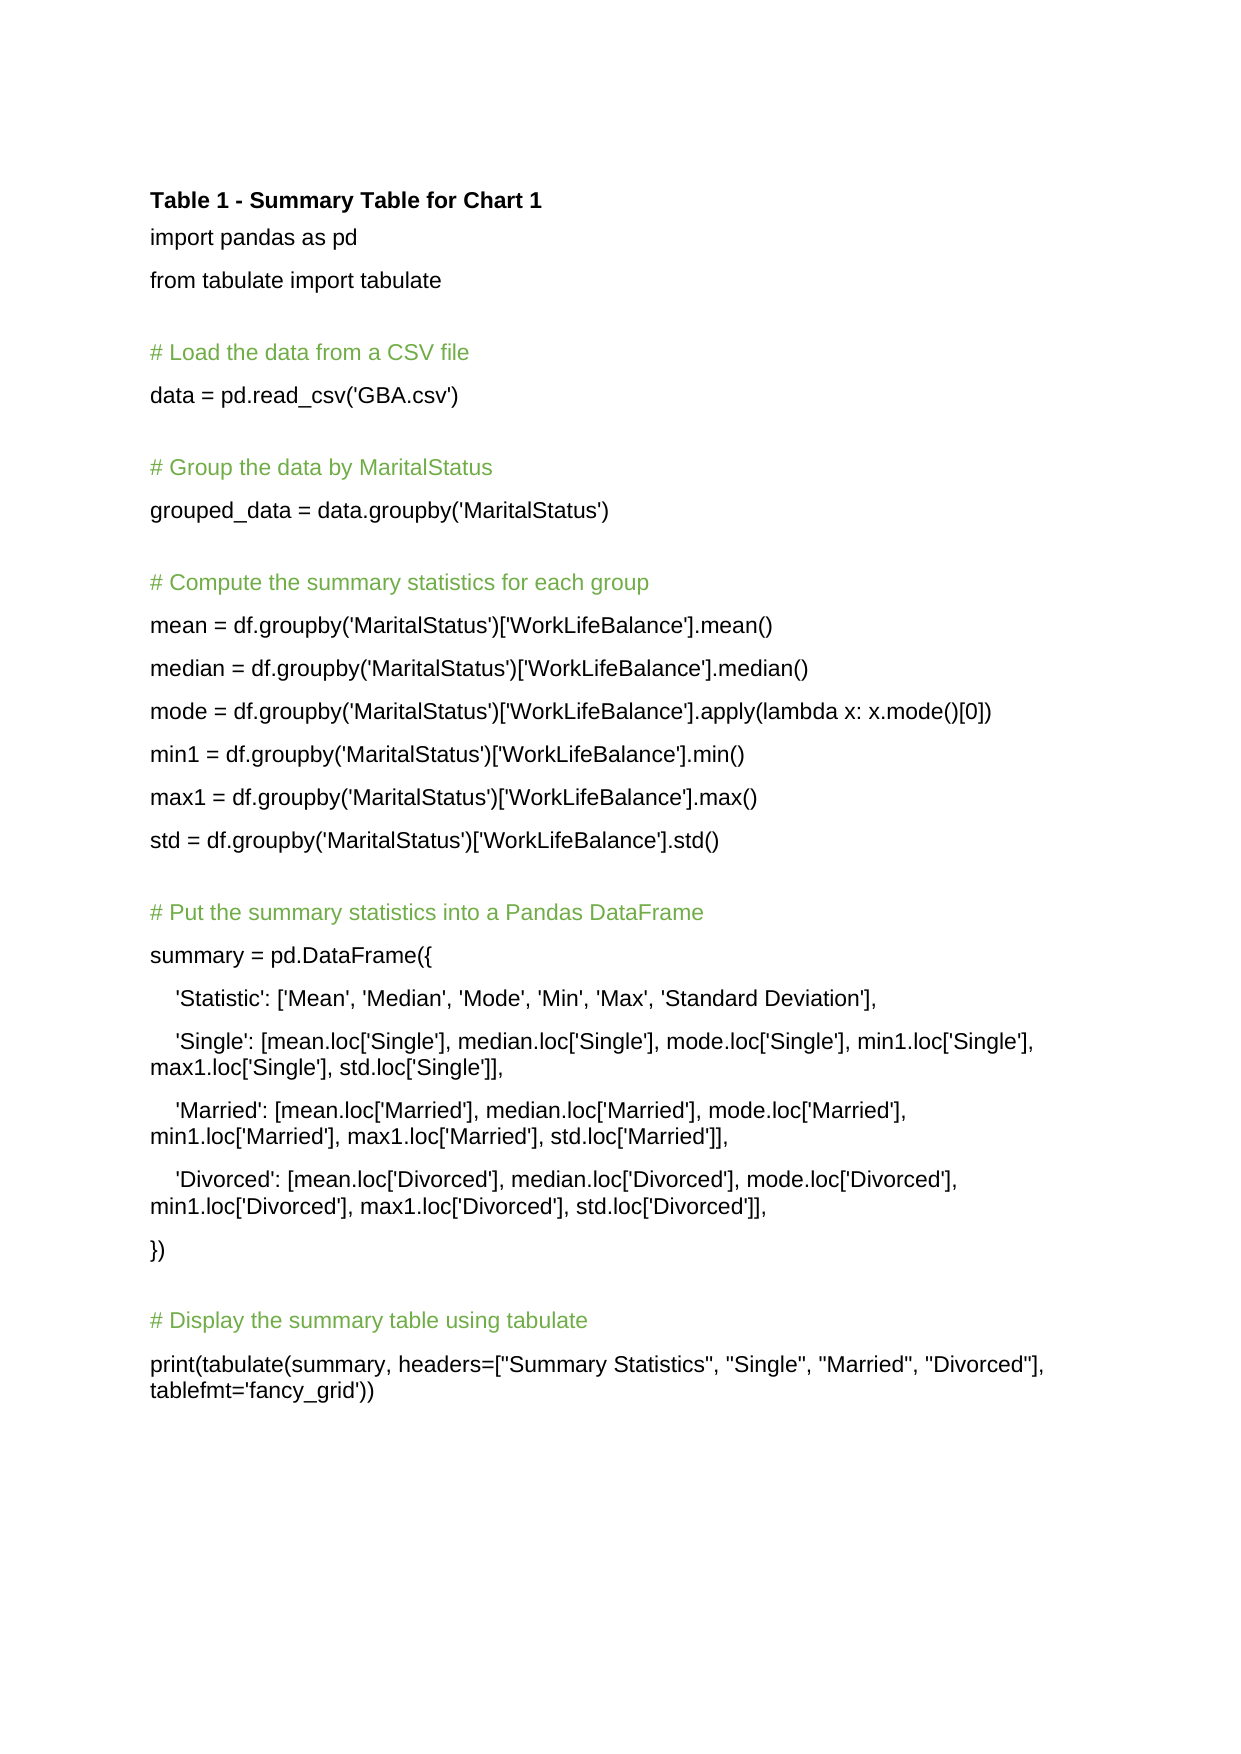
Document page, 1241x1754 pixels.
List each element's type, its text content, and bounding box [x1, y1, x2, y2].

text }) [150, 1236, 1090, 1262]
subtitle Table 1 - Summary Table for Chart 1 [150, 187, 1090, 214]
text print(tabulate(summary, headers=["Summary Statistics", "Single", "Married", "Divorced"], tablefmt='fancy_grid')) [150, 1351, 1090, 1403]
text # Compute the summary statistics for each group [150, 569, 1090, 595]
text # Load the data from a CSV file [150, 339, 1090, 365]
text 'Divorced': [mean.loc['Divorced'], median.loc['Divorced'], mode.loc['Divorced'], min1.loc['Divorced'], max1.loc['Divorced'], std.loc['Divorced']], [150, 1166, 1090, 1219]
text 'Statistic': ['Mean', 'Median', 'Mode', 'Min', 'Max', 'Standard Deviation'], [150, 984, 1090, 1011]
text # Display the summary table using tabulate [150, 1307, 1090, 1334]
text 'Single': [mean.loc['Single'], median.loc['Single'], mode.loc['Single'], min1.loc['Single'], max1.loc['Single'], std.loc['Single']], [150, 1028, 1090, 1080]
text summary = pd.DataFrame({ [150, 942, 1090, 968]
text std = df.groupby('MaritalStatus')['WorkLifeBalance'].std() [150, 827, 1090, 853]
text mode = df.groupby('MaritalStatus')['WorkLifeBalance'].apply(lambda x: x.mode()[0]) [150, 698, 1090, 724]
text grouped_data = data.groupby('MaritalStatus') [150, 497, 1090, 523]
text 'Married': [mean.loc['Married'], median.loc['Married'], mode.loc['Married'], min1.loc['Married'], max1.loc['Married'], std.loc['Married']], [150, 1097, 1090, 1150]
text from tabulate import tabulate [150, 267, 1090, 294]
text # Put the summary statistics into a Pandas DataFrame [150, 898, 1090, 925]
text mean = df.groupby('MaritalStatus')['WorkLifeBalance'].mean() [150, 612, 1090, 638]
text median = df.groupby('MaritalStatus')['WorkLifeBalance'].median() [150, 655, 1090, 681]
text max1 = df.groupby('MaritalStatus')['WorkLifeBalance'].max() [150, 784, 1090, 810]
text min1 = df.groupby('MaritalStatus')['WorkLifeBalance'].min() [150, 741, 1090, 767]
text data = pd.read_csv('GBA.csv') [150, 382, 1090, 408]
text import pandas as pd [150, 224, 1090, 251]
text # Group the data by MaritalStatus [150, 454, 1090, 480]
